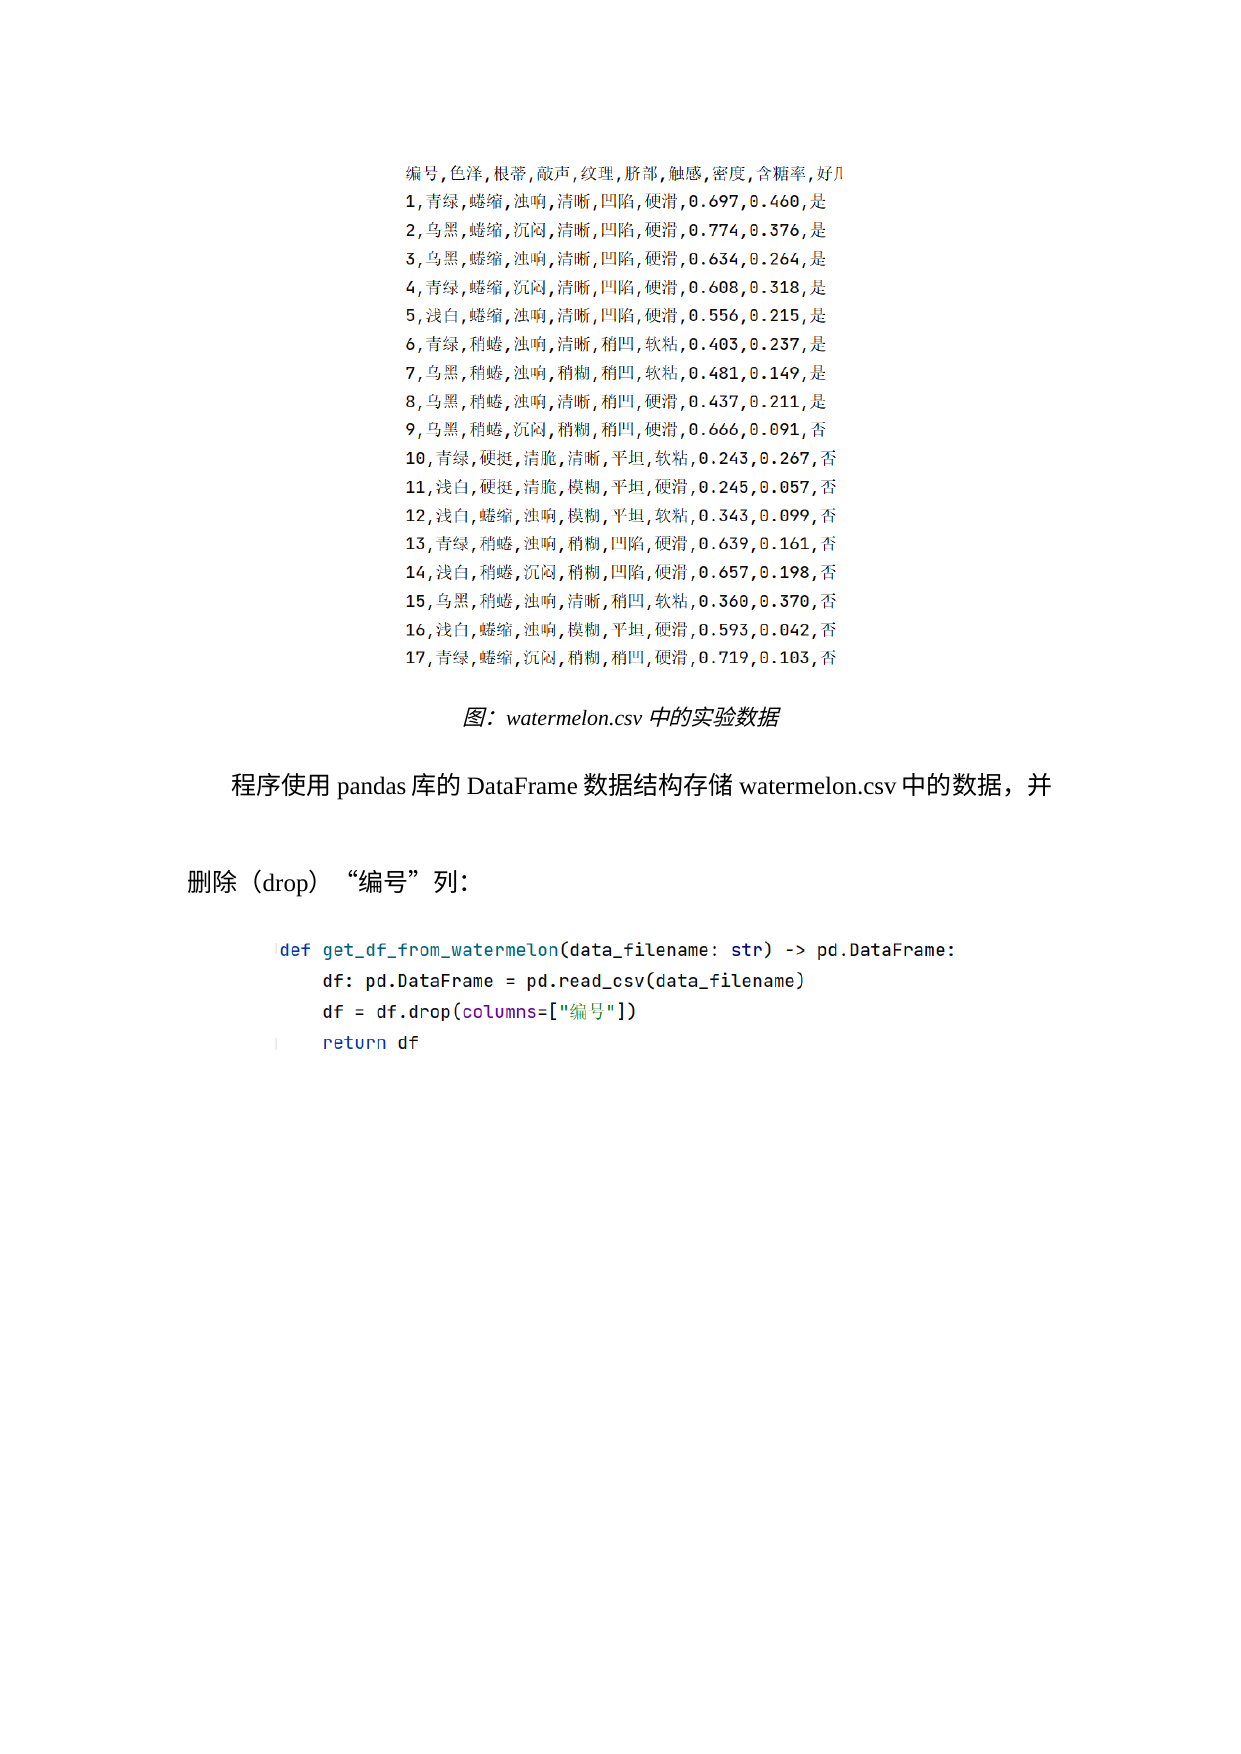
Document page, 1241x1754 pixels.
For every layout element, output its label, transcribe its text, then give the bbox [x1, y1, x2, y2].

text 图：watermelon.csv中的实验数据 [187, 699, 1053, 732]
text 程序使用pandas库的DataFrame数据结构存储watermelon.csv中的数据，并删除（drop）“编号”列： [187, 751, 1053, 913]
picture [275, 934, 965, 1059]
picture [398, 162, 842, 668]
